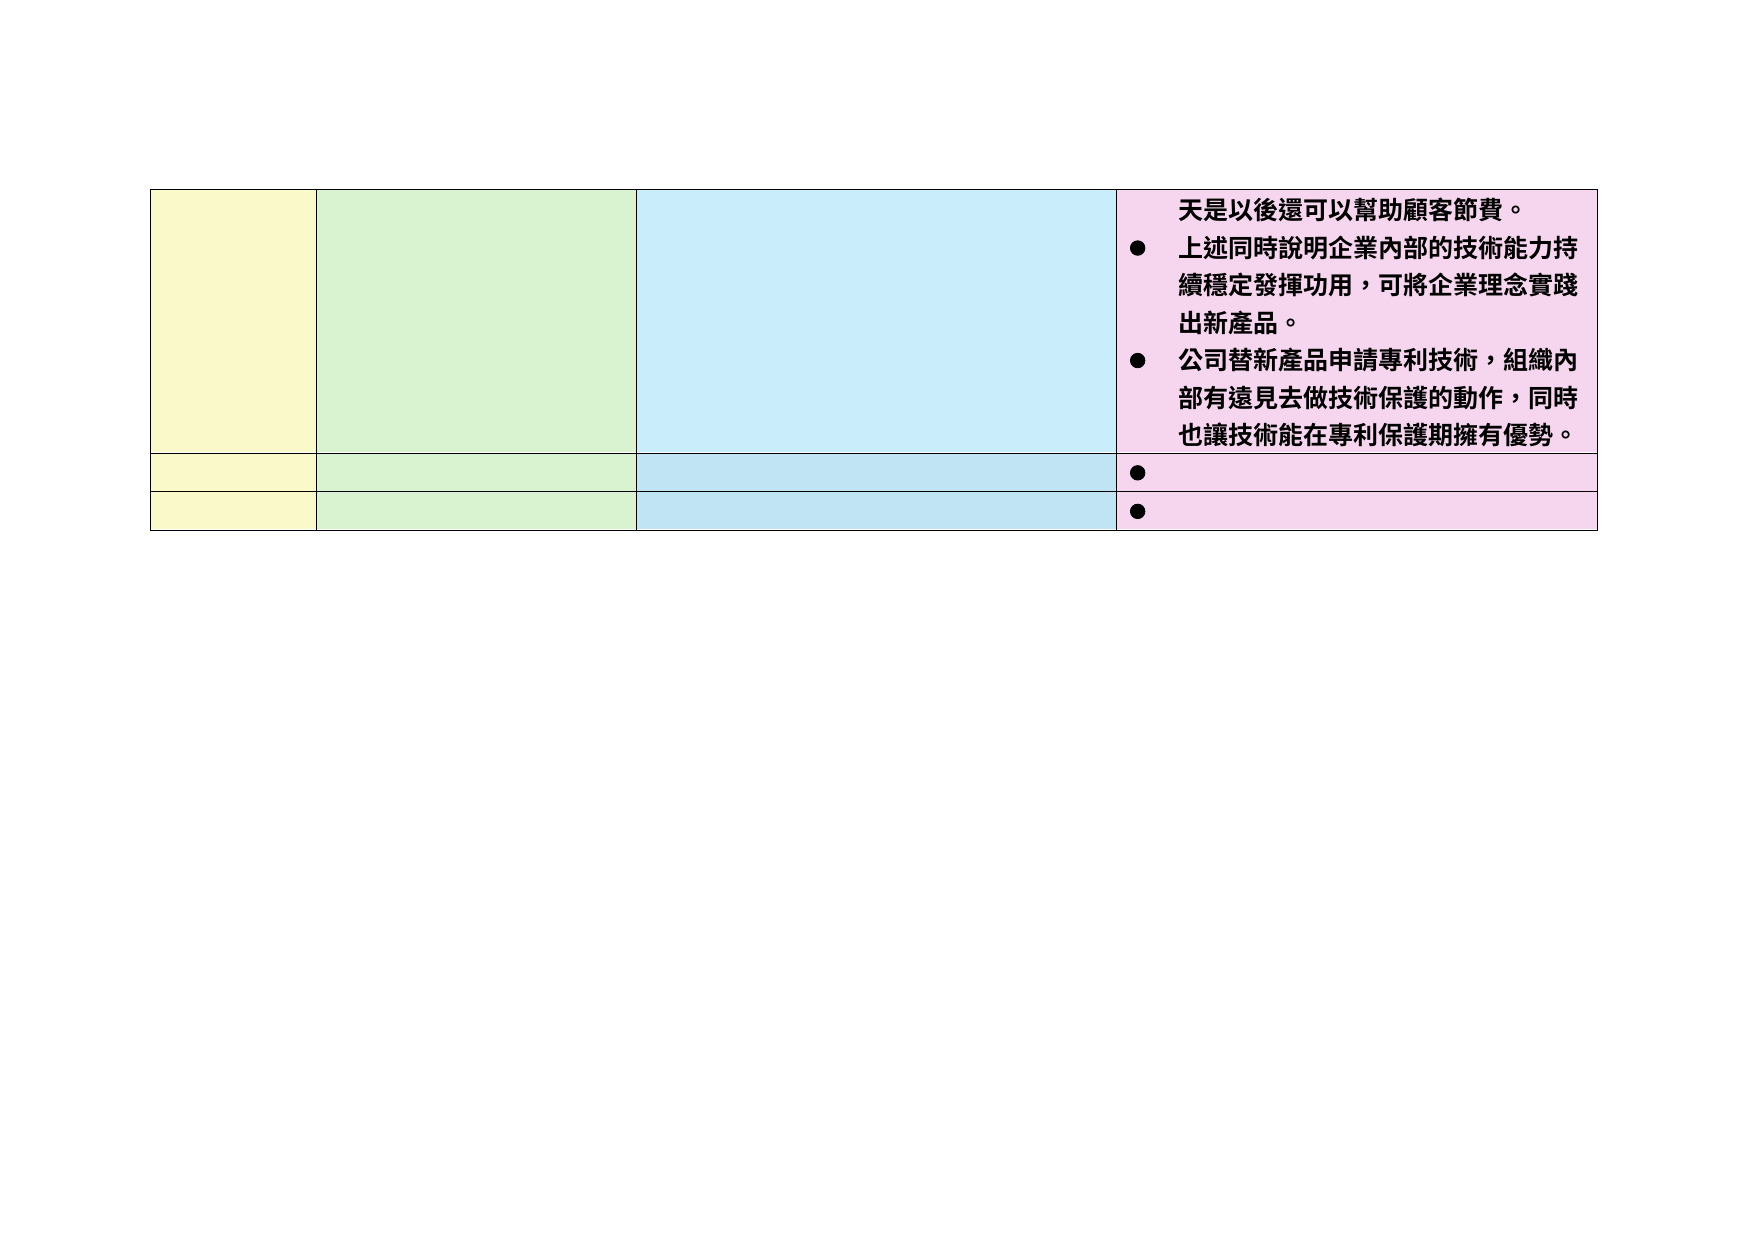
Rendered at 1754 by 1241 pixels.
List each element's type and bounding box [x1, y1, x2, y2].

table_cell [317, 492, 636, 529]
table_cell [637, 190, 1116, 452]
table_cell [317, 454, 636, 491]
table_cell [637, 492, 1116, 529]
table_cell [1117, 492, 1597, 529]
table_cell [151, 190, 316, 452]
table_cell [1117, 190, 1597, 452]
table_cell [1117, 454, 1597, 491]
table_cell [637, 454, 1116, 491]
table_cell [317, 190, 636, 452]
table_cell [151, 492, 316, 529]
table_cell [151, 454, 316, 491]
